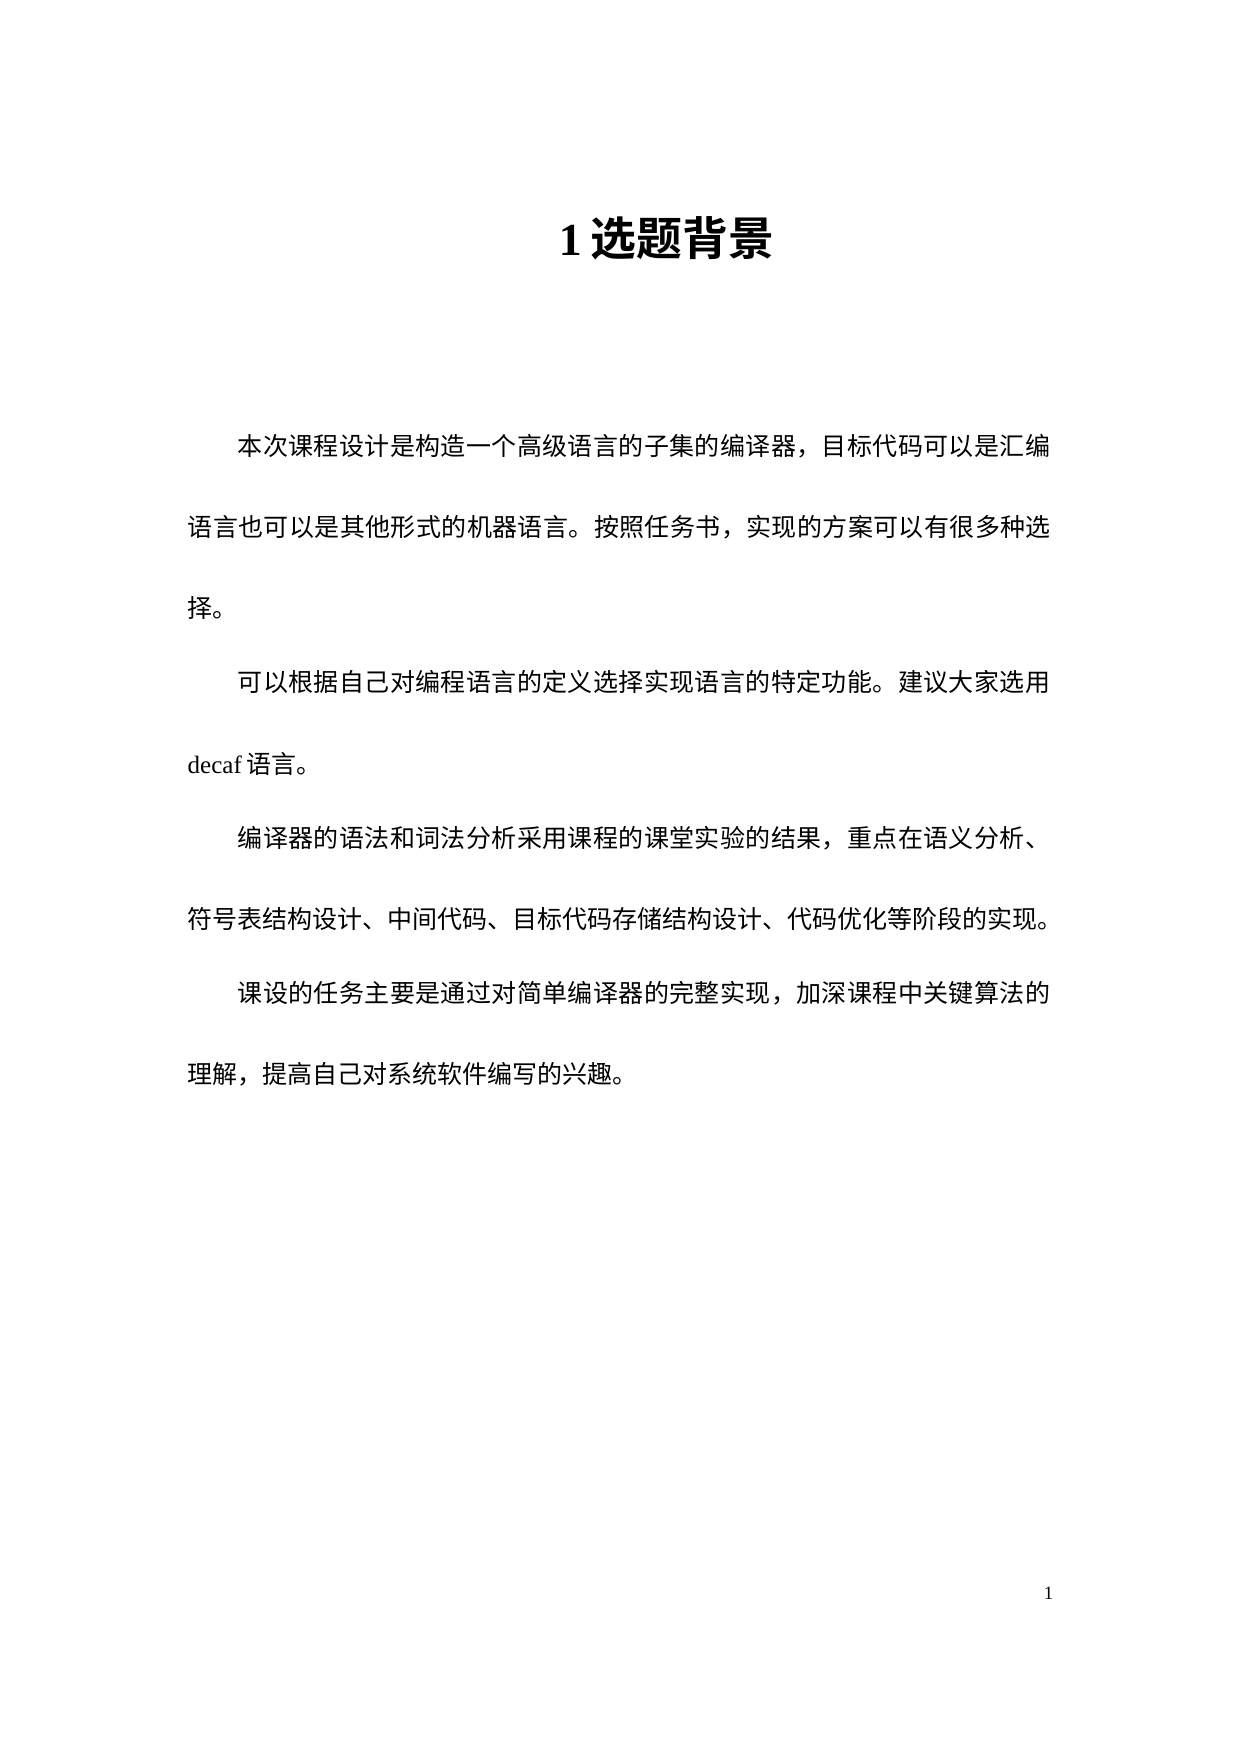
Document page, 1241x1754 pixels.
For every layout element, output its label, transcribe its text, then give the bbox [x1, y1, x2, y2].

subtitle 1选题背景 [187, 187, 1053, 284]
text 可以根据自己对编程语言的定义选择实现语言的特定功能。建议大家选用decaf语言。 [187, 648, 1053, 795]
text 课设的任务主要是通过对简单编译器的完整实现，加深课程中关键算法的理解，提高自己对系统软件编写的兴趣。 [187, 959, 1053, 1105]
text 编译器的语法和词法分析采用课程的课堂实验的结果，重点在语义分析、符号表结构设计、中间代码、目标代码存储结构设计、代码优化等阶段的实现。 [187, 804, 1053, 950]
text 本次课程设计是构造一个高级语言的子集的编译器，目标代码可以是汇编语言也可以是其他形式的机器语言。按照任务书，实现的方案可以有很多种选择。 [187, 412, 1053, 639]
